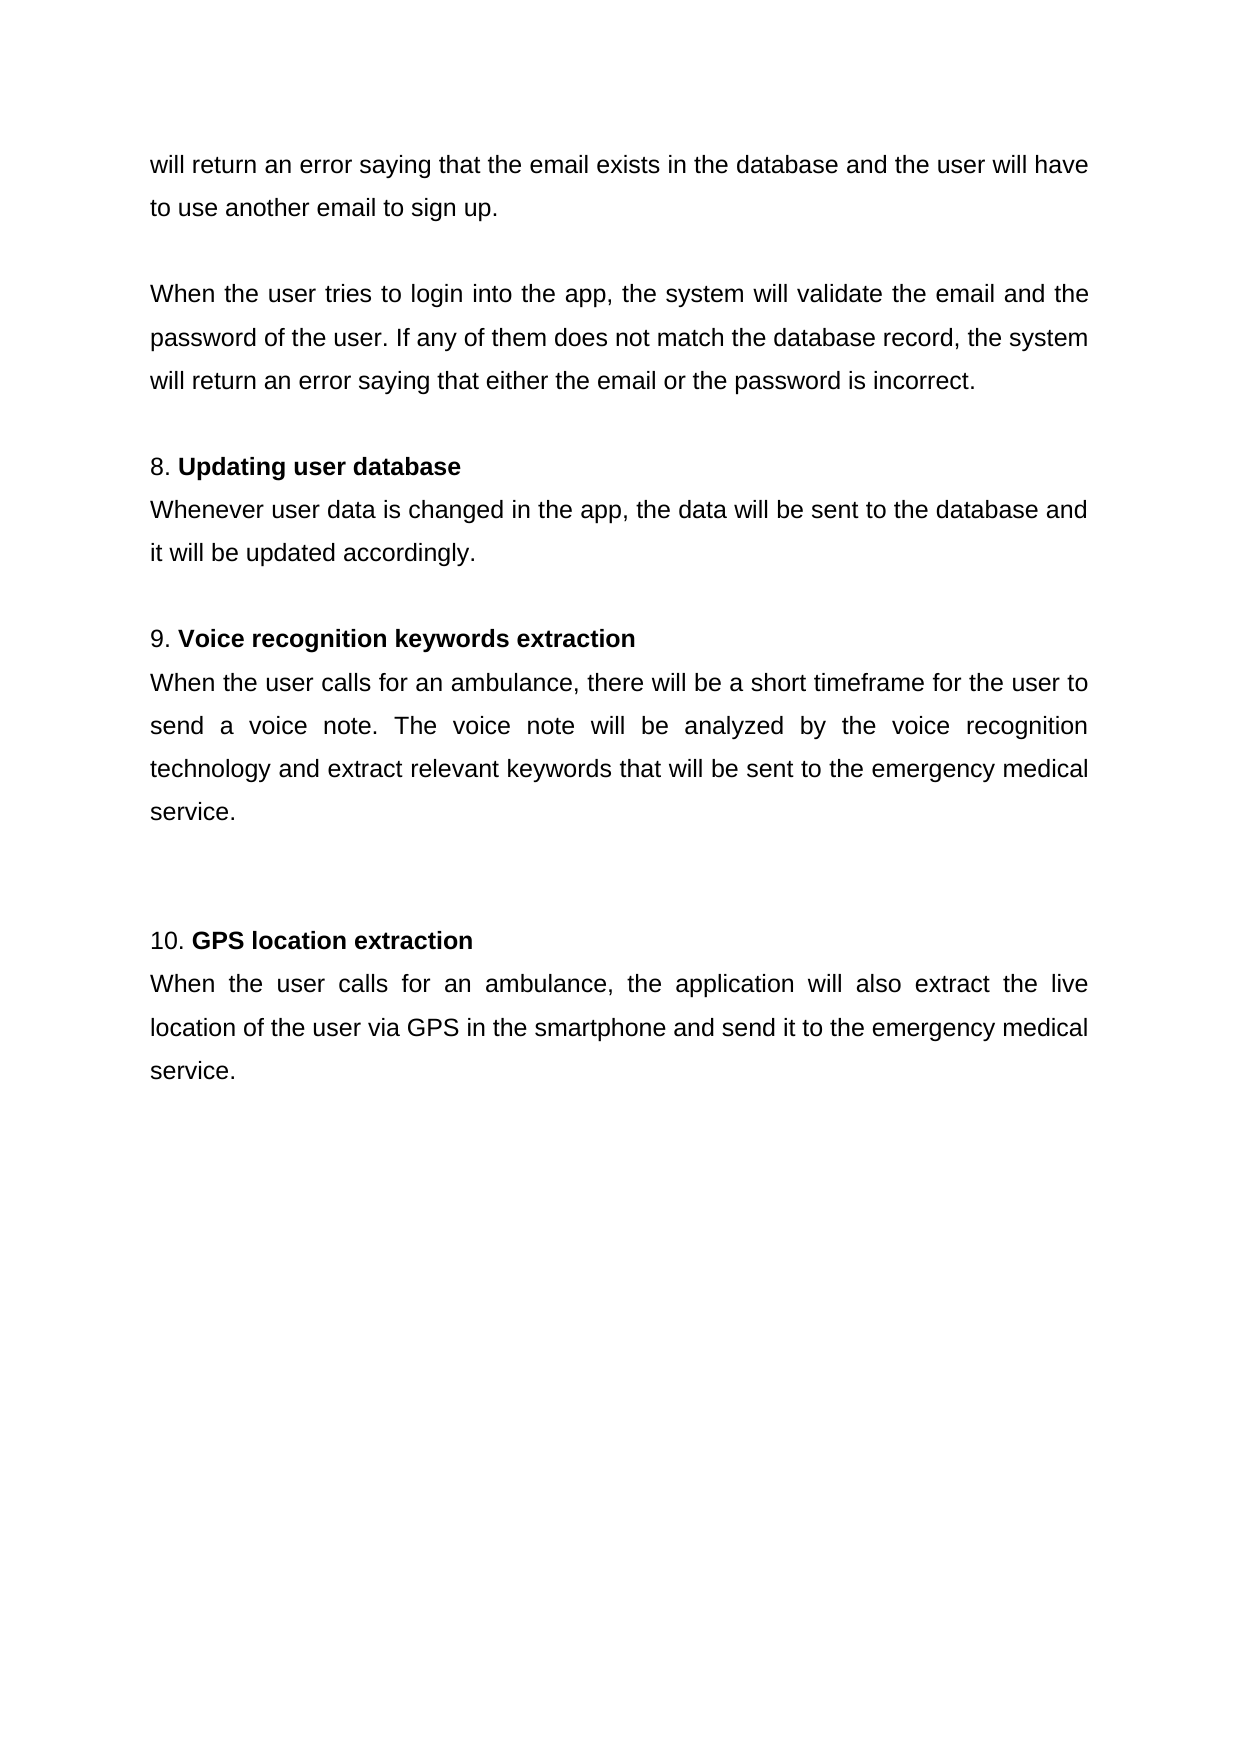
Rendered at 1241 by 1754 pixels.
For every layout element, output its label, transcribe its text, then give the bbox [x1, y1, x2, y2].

text 8. Updating user database [150, 452, 1090, 481]
text Whenever user data is changed in the app, the data will be sent to the database and it will be updated accordingly. [150, 495, 1090, 567]
text 9. Voice recognition keywords extraction [150, 624, 1090, 653]
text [150, 150, 1090, 222]
text 10. GPS location extraction [150, 926, 1090, 955]
text When the user calls for an ambulance, there will be a short timeframe for the user to send a voice note. The voice note will be analyzed by the voice recognition technology and extract relevant keywords that will be sent to the emergency medical service. [150, 667, 1090, 826]
text When the user calls for an ambulance, the application will also extract the live location of the user via GPS in the smartphone and send it to the emergency medical service. [150, 969, 1090, 1084]
text When the user tries to login into the app, the system will validate the email and the password of the user. If any of them does not match the database record, the system will return an error saying that either the email or the password is incorrect. [150, 279, 1090, 394]
